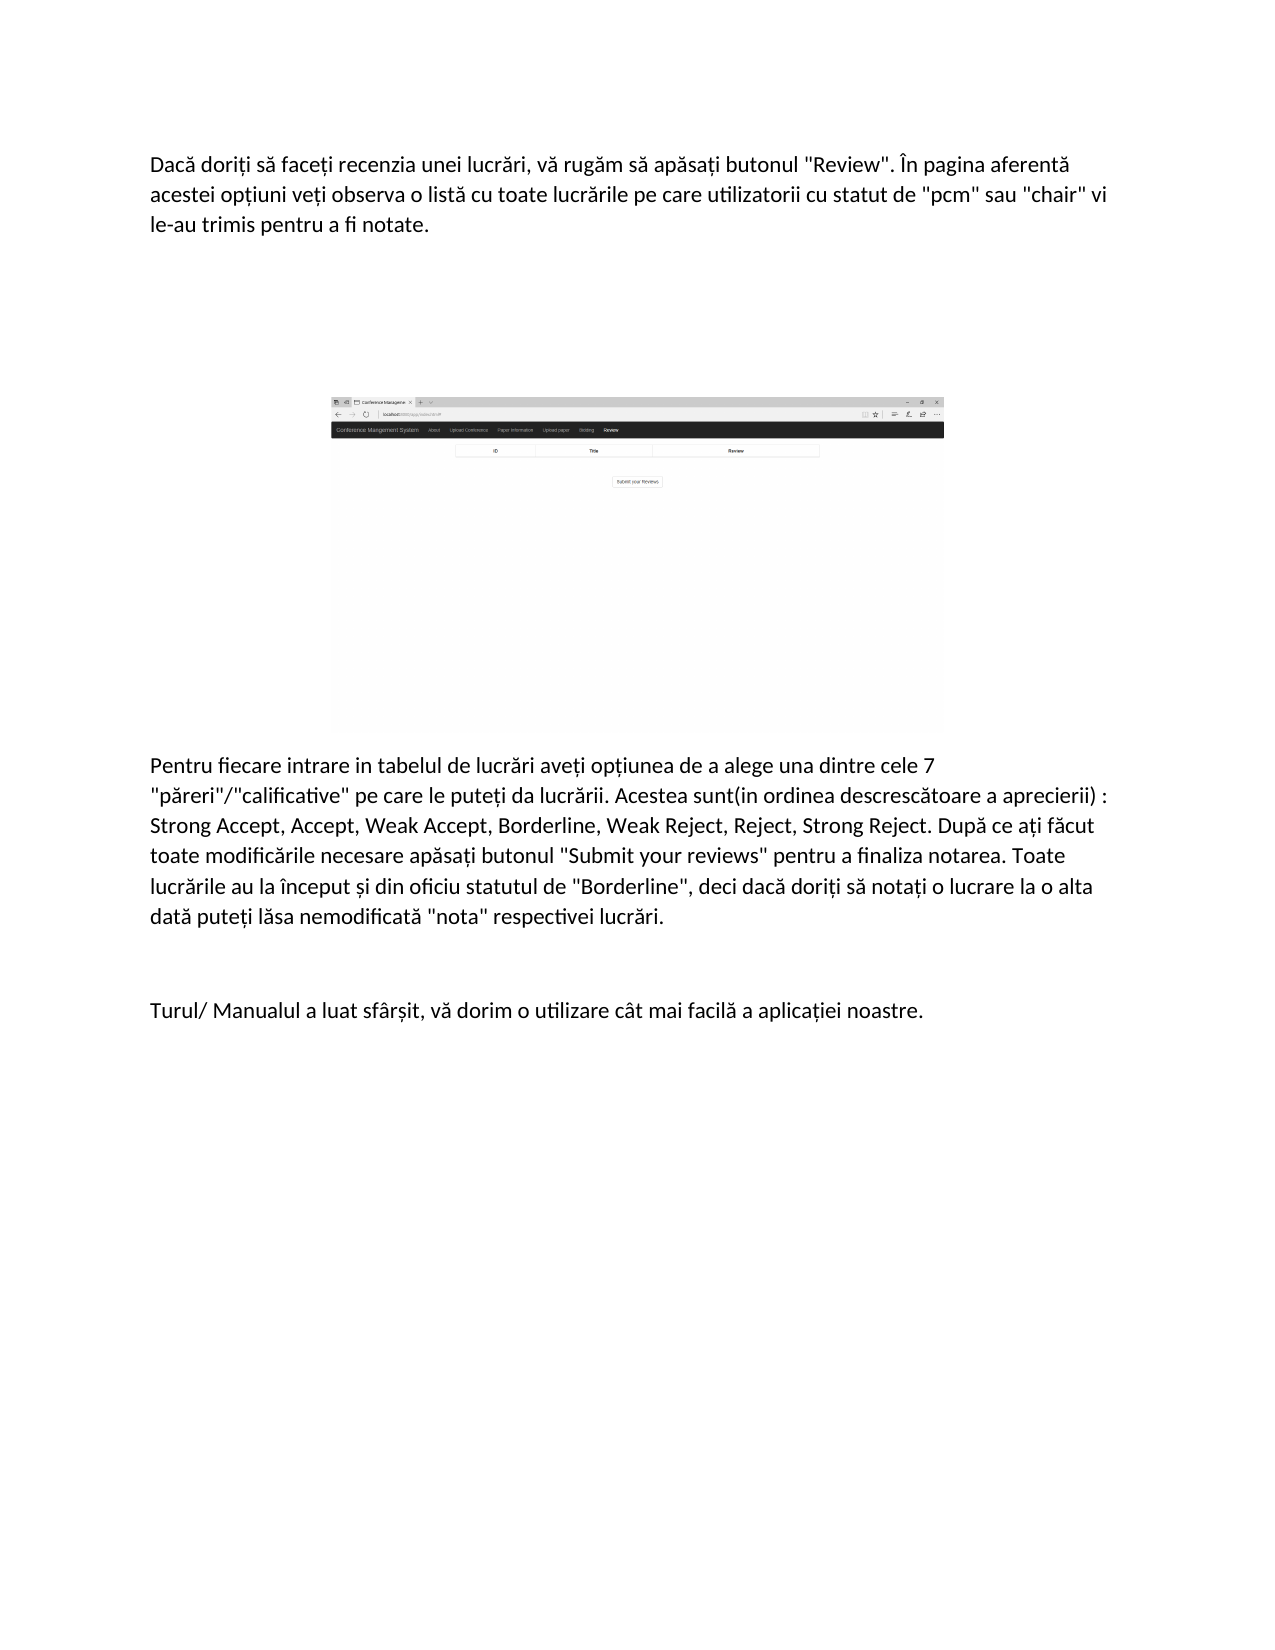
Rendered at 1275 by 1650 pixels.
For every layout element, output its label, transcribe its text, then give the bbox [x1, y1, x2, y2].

text Dacă doriți să faceți recenzia unei lucrări, vă rugăm să apăsați butonul "Review". În pagina aferentă acestei opțiuni veți observa o listă cu toate lucrările pe care utilizatorii cu statut de "pcm" sau "chair" vi le-au trimis pentru a fi notate. [150, 150, 1125, 238]
text Pentru fiecare intrare in tabelul de lucrări aveți opțiunea de a alege una dintre cele 7 "păreri"/"calificative" pe care le puteți da lucrării. Acestea sunt(in ordinea descrescătoare a aprecierii) : Strong Accept, Accept, Weak Accept, Borderline, Weak Reject, Reject, Strong Reject. După ce ați făcut toate modificările necesare apăsați butonul "Submit your reviews" pentru a finaliza notarea. Toate lucrările au la început și din oficiu statutul de "Borderline", deci dacă doriți să notați o lucrare la o alta dată puteți lăsa nemodificată "nota" respectivei lucrări. [150, 751, 1125, 930]
text Turul/ Manualul a luat sfârșit, vă dorim o utilizare cât mai facilă a aplicației noastre. [150, 996, 1125, 1024]
